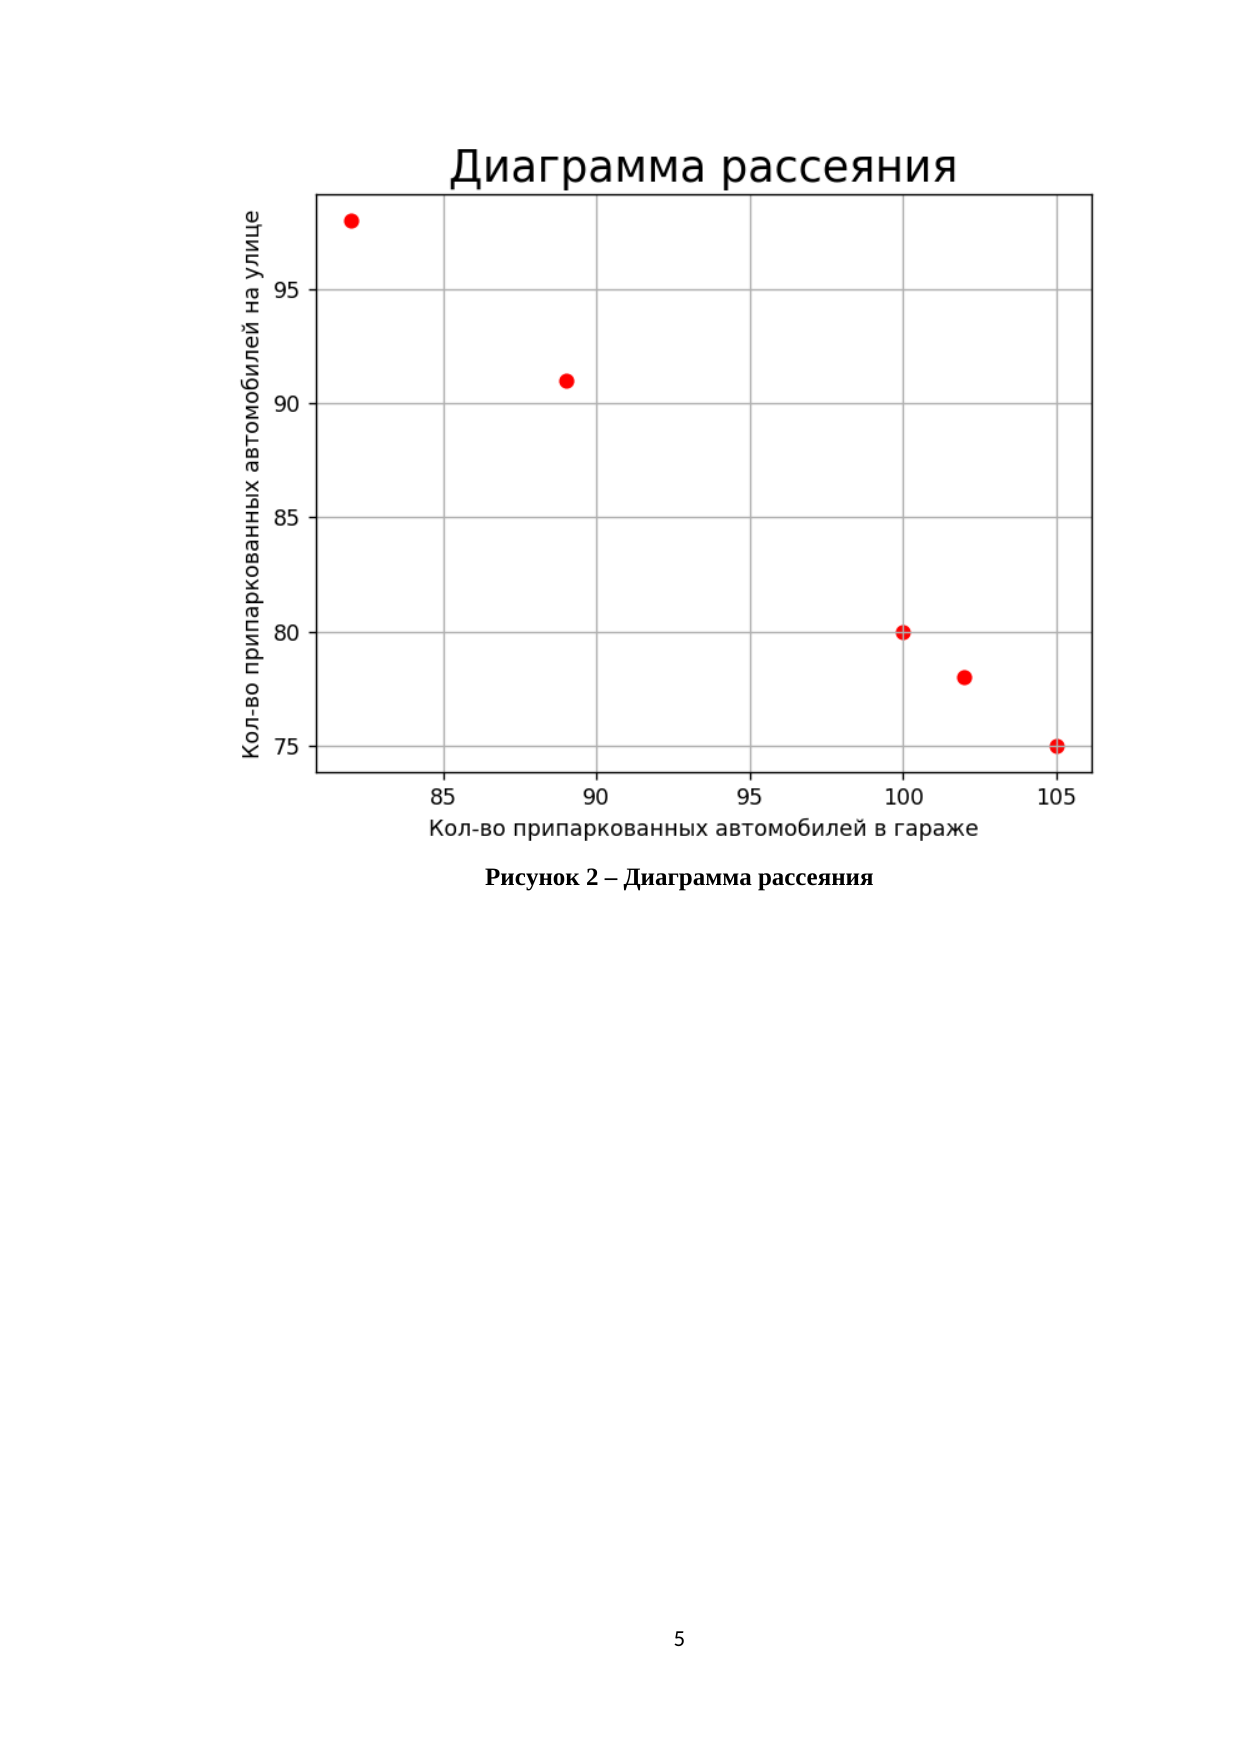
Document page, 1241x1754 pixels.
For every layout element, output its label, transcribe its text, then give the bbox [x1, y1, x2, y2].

text Рисунок 2 – Диаграмма рассеяния [177, 862, 1181, 891]
picture [206, 118, 1153, 846]
